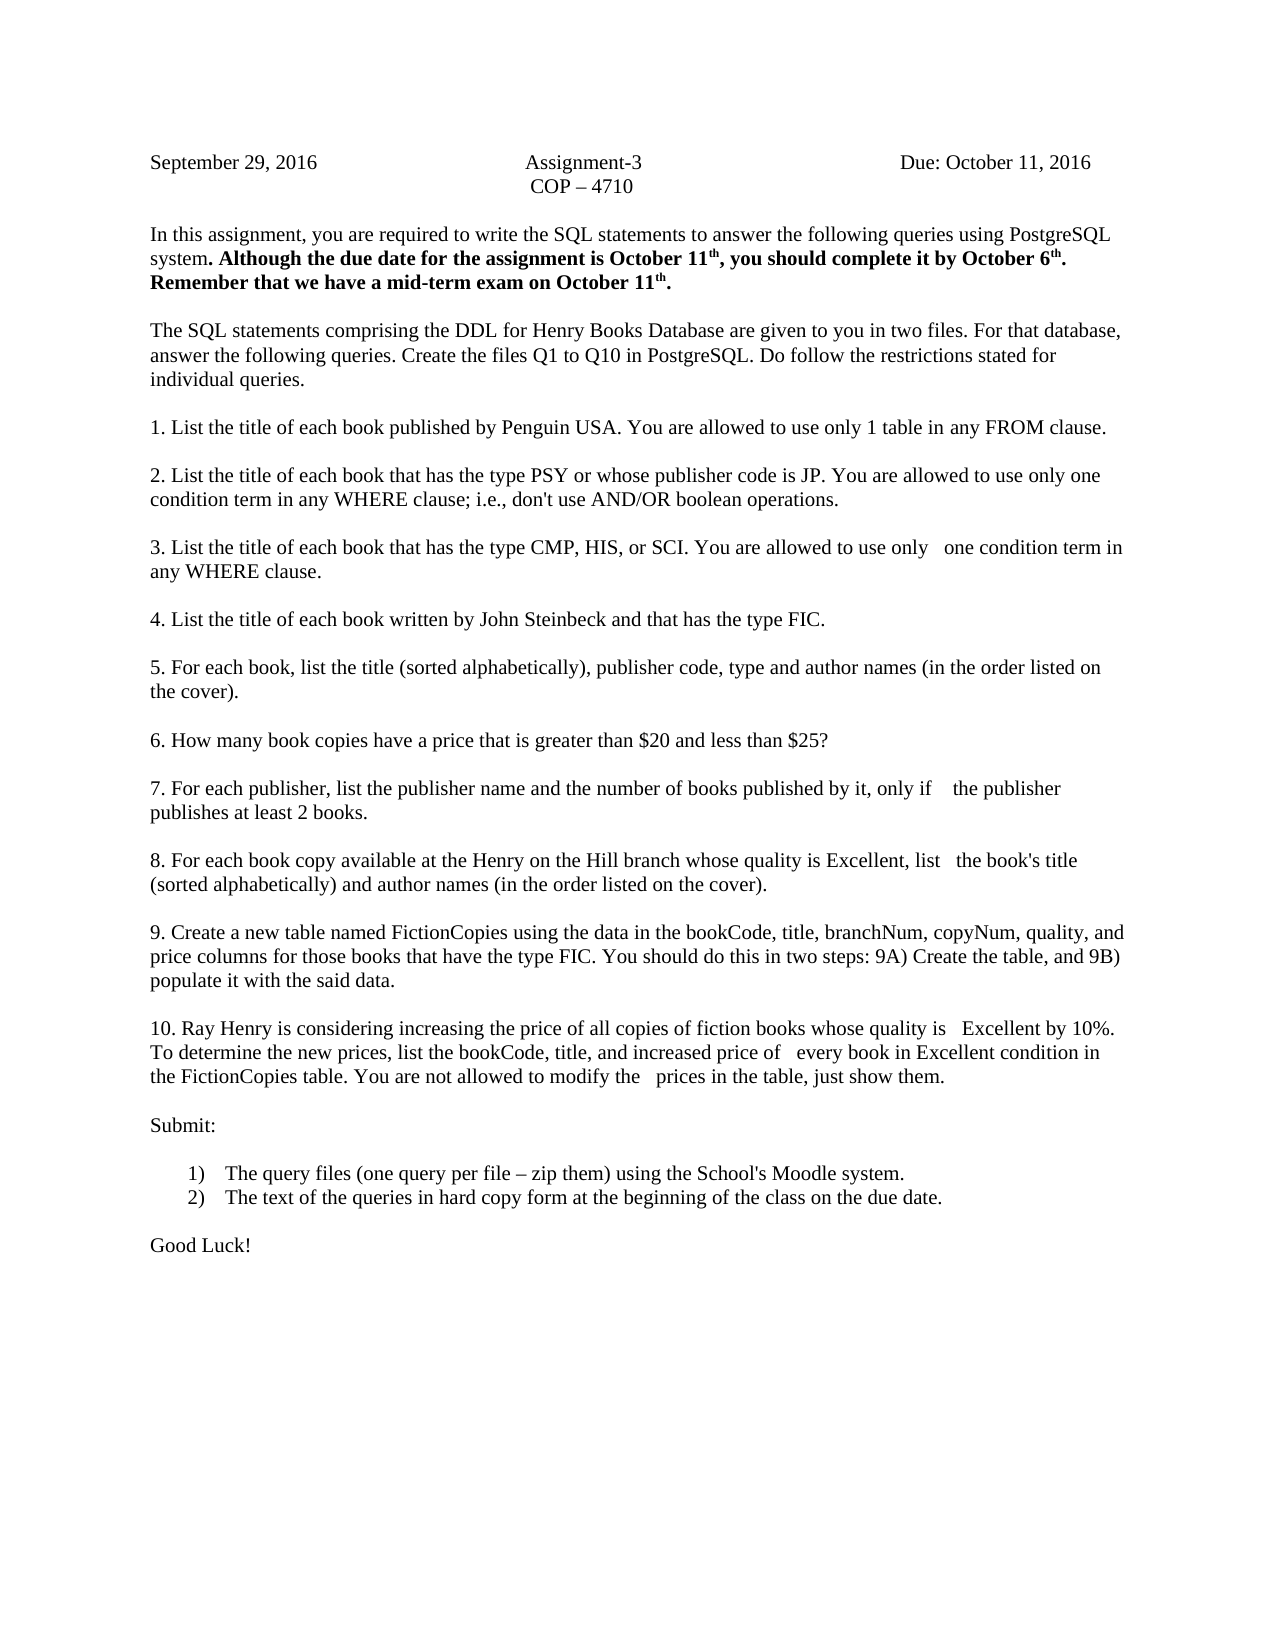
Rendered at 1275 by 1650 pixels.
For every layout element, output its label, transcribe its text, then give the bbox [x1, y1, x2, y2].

text 8. For each book copy available at the Henry on the Hill branch whose quality is Excellent, list the book's title (sorted alphabetically) and author names (in the order listed on the cover). [150, 848, 1125, 896]
text COP – 4710 [150, 174, 1125, 198]
text 5. For each book, list the title (sorted alphabetically), publisher code, type and author names (in the order listed on the cover). [150, 655, 1125, 703]
text 3. List the title of each book that has the type CMP, HIS, or SCI. You are allowed to use only one condition term in any WHERE clause. [150, 535, 1125, 583]
text 10. Ray Henry is considering increasing the price of all copies of fiction books whose quality is Excellent by 10%. To determine the new prices, list the bookCode, title, and increased price of every book in Excellent condition in the FictionCopies table. You are not allowed to modify the prices in the table, just show them. [150, 1016, 1125, 1088]
text 6. How many book copies have a price that is greater than $20 and less than $25? [150, 727, 1125, 752]
text In this assignment, you are required to write the SQL statements to answer the following queries using PostgreSQL system. Although the due date for the assignment is October 11th, you should complete it by October 6th. Remember that we have a mid-term exam on October 11th. [150, 222, 1125, 294]
list The text of the queries in hard copy form at the beginning of the class on the due date. [187, 1185, 1125, 1209]
text 1. List the title of each book published by Penguin USA. You are allowed to use only 1 table in any FROM clause. [150, 415, 1125, 439]
text Good Luck! [150, 1233, 1125, 1257]
text The SQL statements comprising the DDL for Henry Books Database are given to you in two files. For that database, answer the following queries. Create the files Q1 to Q10 in PostgreSQL. Do follow the restrictions stated for individual queries. [150, 318, 1125, 391]
text 9. Create a new table named FictionCopies using the data in the bookCode, title, branchNum, copyNum, quality, and price columns for those books that have the type FIC. You should do this in two steps: 9A) Create the table, and 9B) populate it with the said data. [150, 920, 1125, 992]
text September 29, 2016 Assignment-3 Due: October 11, 2016 [150, 150, 1125, 174]
text Submit: [150, 1112, 1125, 1137]
list The query files (one query per file – zip them) using the School's Moodle system. [187, 1161, 1125, 1185]
text 7. For each publisher, list the publisher name and the number of books published by it, only if the publisher publishes at least 2 books. [150, 776, 1125, 824]
text 2. List the title of each book that has the type PSY or whose publisher code is JP. You are allowed to use only one condition term in any WHERE clause; i.e., don't use AND/OR boolean operations. [150, 463, 1125, 511]
text 4. List the title of each book written by John Steinbeck and that has the type FIC. [150, 607, 1125, 631]
